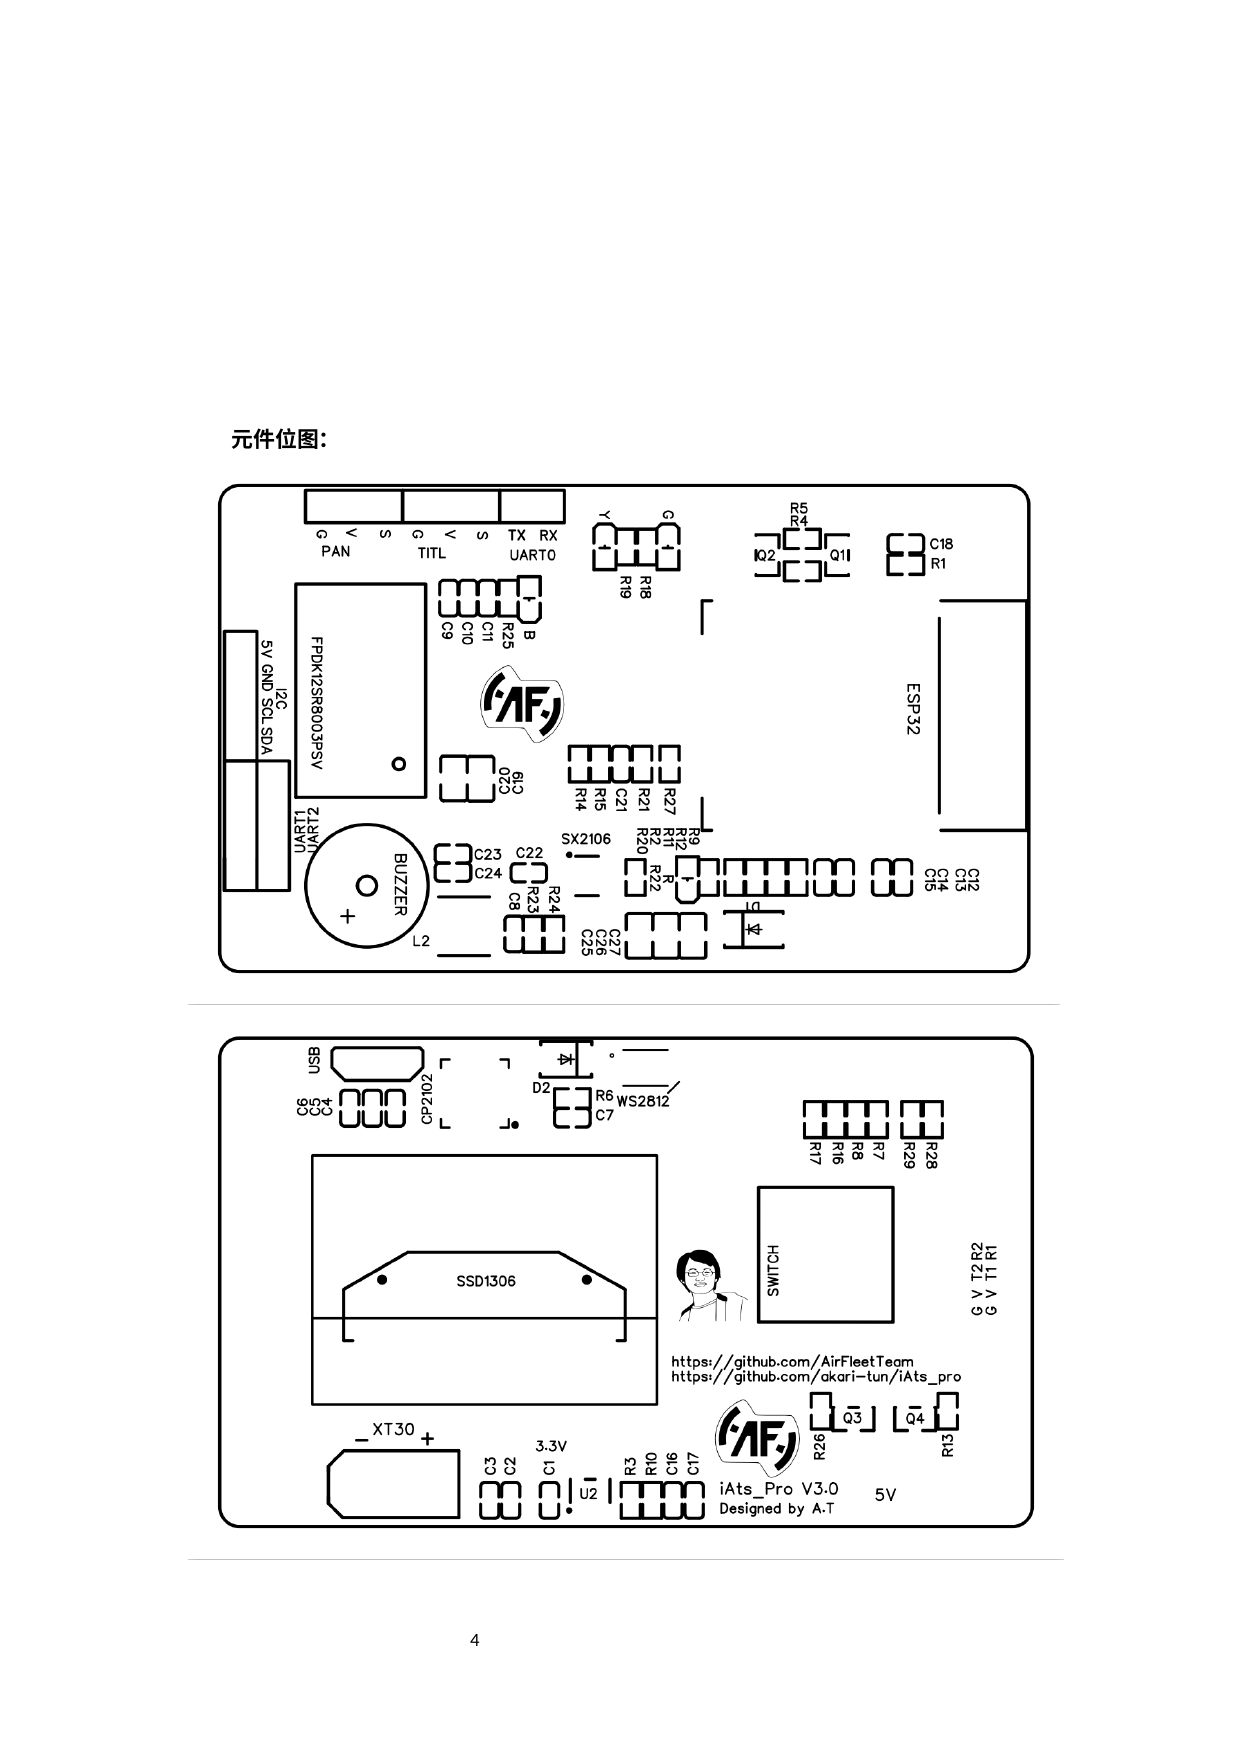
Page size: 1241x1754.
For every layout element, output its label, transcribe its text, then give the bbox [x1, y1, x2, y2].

picture [187, 454, 1061, 1005]
picture [187, 1007, 1064, 1560]
list 元件位图： [187, 422, 1053, 454]
